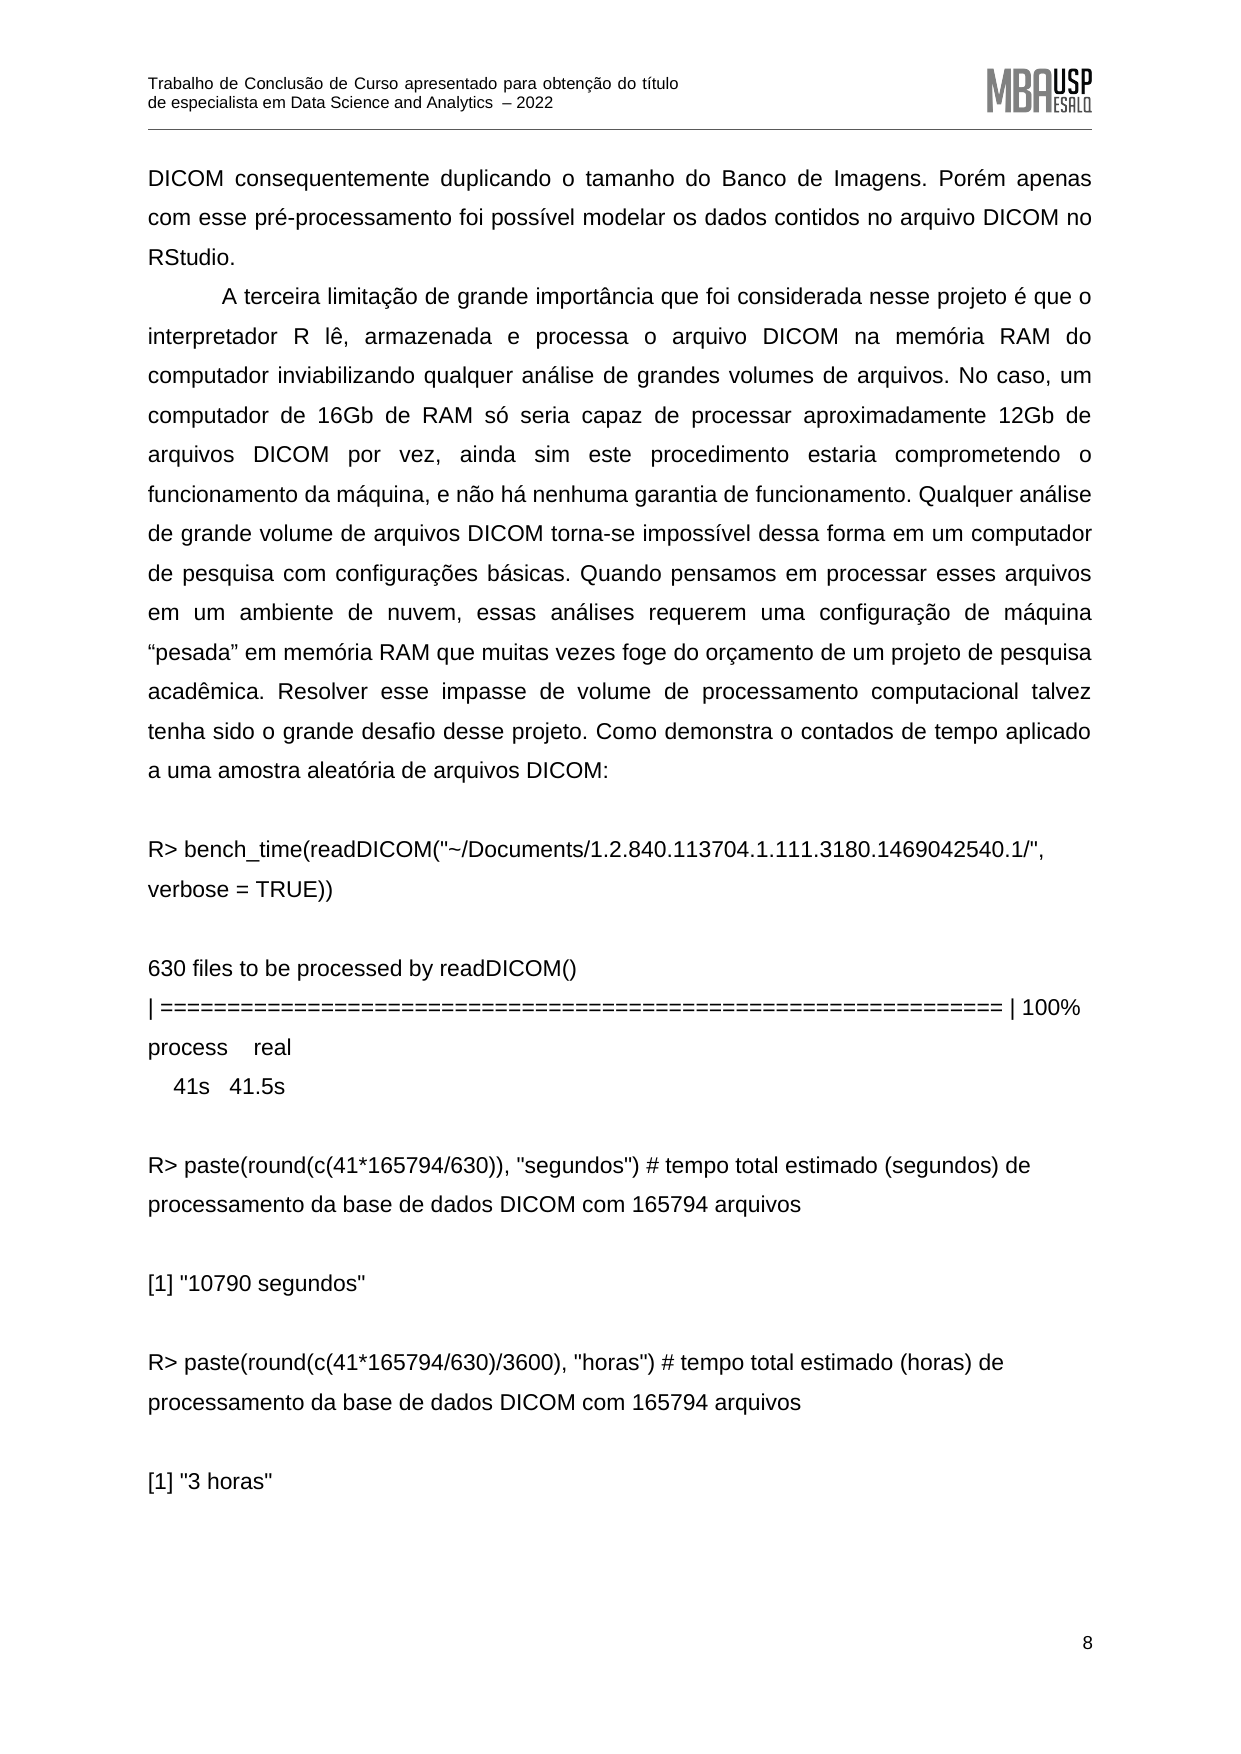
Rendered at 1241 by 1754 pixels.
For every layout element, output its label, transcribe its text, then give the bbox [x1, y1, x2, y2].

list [148, 165, 1092, 270]
list 41s 41.5s [148, 1073, 1092, 1099]
list | =============================================================== | 100% [148, 994, 1092, 1020]
list [1] "3 horas" [148, 1468, 1092, 1494]
list [1] "10790 segundos" [148, 1270, 1092, 1297]
list process real [148, 1033, 1092, 1060]
list 630 files to be processed by readDICOM() [148, 954, 1092, 981]
picture [984, 67, 1095, 114]
list R> paste(round(c(41*165794/630)/3600), "horas") # tempo total estimado (horas) de processamento da base de dados DICOM com 165794 arquivos [148, 1349, 1092, 1415]
list R> bench_time(readDICOM("~/Documents/1.2.840.113704.1.111.3180.1469042540.1/", verbose = TRUE)) [148, 836, 1092, 902]
list A terceira limitação de grande importância que foi considerada nesse projeto é que o interpretador R lê, armazenada e processa o arquivo DICOM na memória RAM do computador inviabilizando qualquer análise de grandes volumes de arquivos. No caso, um computador de 16Gb de RAM só seria capaz de processar aproximadamente 12Gb de arquivos DICOM por vez, ainda sim este procedimento estaria comprometendo o funcionamento da máquina, e não há nenhuma garantia de funcionamento. Qualquer análise de grande volume de arquivos DICOM torna-se impossível dessa forma em um computador de pesquisa com configurações básicas. Quando pensamos em processar esses arquivos em um ambiente de nuvem, essas análises requerem uma configuração de máquina “pesada” em memória RAM que muitas vezes foge do orçamento de um projeto de pesquisa acadêmica. Resolver esse impasse de volume de processamento computacional talvez tenha sido o grande desafio desse projeto. Como demonstra o contados de tempo aplicado a uma amostra aleatória de arquivos DICOM: [148, 283, 1092, 783]
list R> paste(round(c(41*165794/630)), "segundos") # tempo total estimado (segundos) de processamento da base de dados DICOM com 165794 arquivos [148, 1152, 1092, 1218]
